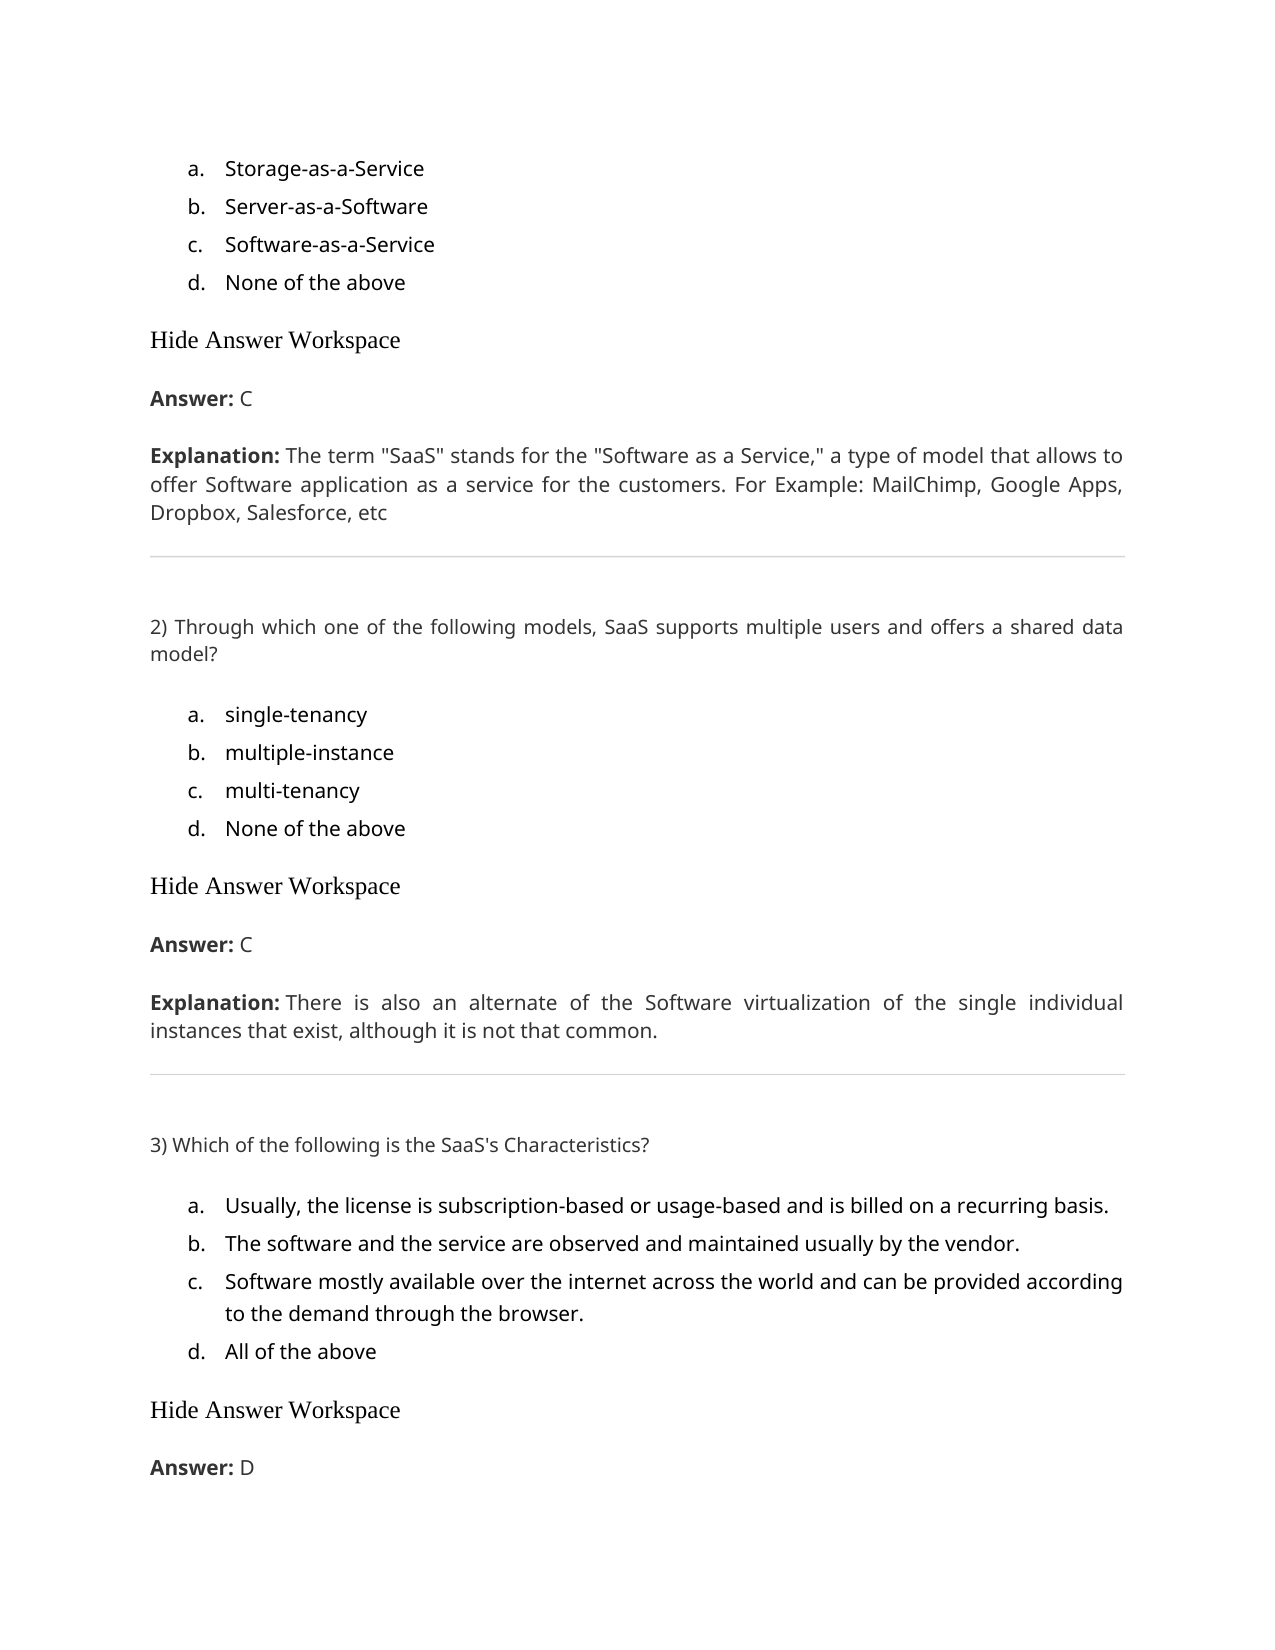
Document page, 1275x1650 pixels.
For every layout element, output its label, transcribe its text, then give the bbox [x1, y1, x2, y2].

text 2) Through which one of the following models, SaaS supports multiple users and offers a shared data model? [150, 613, 1125, 667]
list None of the above [187, 263, 1125, 296]
list multi-tenancy [187, 772, 1125, 804]
list multiple-instance [187, 734, 1125, 767]
text Hide Answer Workspace [150, 325, 1125, 355]
list single-tenancy [187, 696, 1125, 729]
list Usually, the license is subscription-based or usage-based and is billed on a recurring basis. [187, 1187, 1125, 1220]
text Explanation: There is also an alternate of the Software virtualization of the single individual instances that exist, although it is not that common. [150, 988, 1125, 1044]
list Server-as-a-Software [187, 188, 1125, 220]
text Hide Answer Workspace [150, 1395, 1125, 1424]
text Answer: C [150, 930, 1125, 958]
list The software and the service are observed and maintained usually by the vendor. [187, 1225, 1125, 1257]
text Answer: D [150, 1453, 1125, 1482]
list None of the above [187, 810, 1125, 842]
text Hide Answer Workspace [150, 871, 1125, 901]
text 3) Which of the following is the SaaS's Characteristics? [150, 1131, 1125, 1158]
list All of the above [187, 1333, 1125, 1366]
list Software mostly available over the internet across the world and can be provided according to the demand through the browser. [187, 1263, 1125, 1328]
list Storage-as-a-Service [187, 150, 1125, 183]
list Software-as-a-Service [187, 226, 1125, 258]
text Explanation: The term "SaaS" stands for the "Software as a Service," a type of model that allows to offer Software application as a service for the customers. For Example: MailChimp, Google Apps, Dropbox, Salesforce, etc [150, 441, 1125, 527]
text Answer: C [150, 384, 1125, 412]
